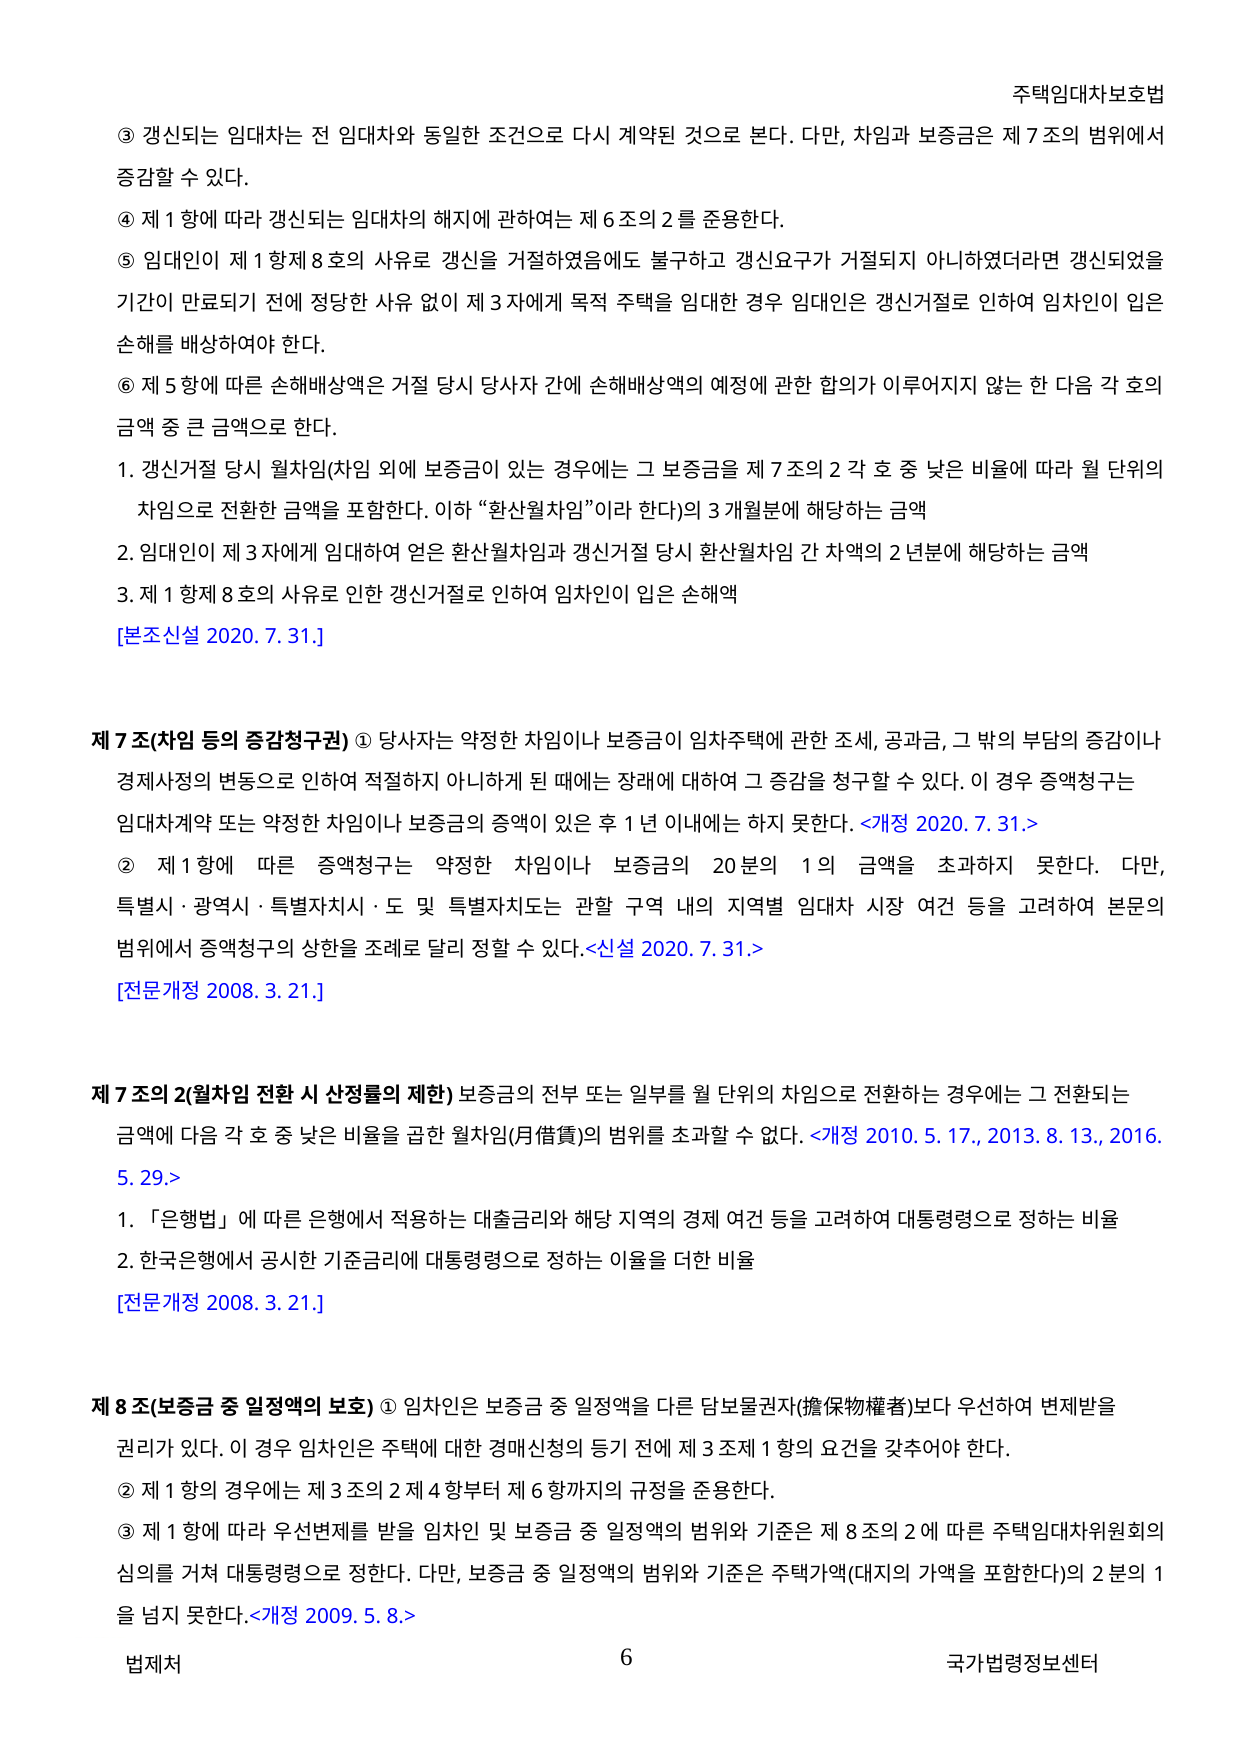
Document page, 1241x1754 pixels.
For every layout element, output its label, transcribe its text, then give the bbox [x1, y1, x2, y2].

text 3. 제1항제8호의 사유로 인한 갱신거절로 인하여 임차인이 입은 손해액 [117, 567, 1165, 608]
text ③ 제1항에 따라 우선변제를 받을 임차인 및 보증금 중 일정액의 범위와 기준은 제8조의2에 따른 주택임대차위원회의 심의를 거쳐 대통령령으로 정한다. 다만, 보증금 중 일정액의 범위와 기준은 주택가액(대지의 가액을 포함한다)의 2분의 1을 넘지 못한다.<개정 2009. 5. 8.> [117, 1504, 1165, 1629]
text [본조신설 2020. 7. 31.] [117, 608, 1165, 650]
text 제7조(차임 등의 증감청구권) ① 당사자는 약정한 차임이나 보증금이 임차주택에 관한 조세, 공과금, 그 밖의 부담의 증감이나 경제사정의 변동으로 인하여 적절하지 아니하게 된 때에는 장래에 대하여 그 증감을 청구할 수 있다. 이 경우 증액청구는 임대차계약 또는 약정한 차임이나 보증금의 증액이 있은 후 1년 이내에는 하지 못한다. <개정 2020. 7. 31.> [92, 712, 1165, 837]
text ④ 제1항에 따라 갱신되는 임대차의 해지에 관하여는 제6조의2를 준용한다. [117, 192, 1165, 233]
text ⑤ 임대인이 제1항제8호의 사유로 갱신을 거절하였음에도 불구하고 갱신요구가 거절되지 아니하였더라면 갱신되었을 기간이 만료되기 전에 정당한 사유 없이 제3자에게 목적 주택을 임대한 경우 임대인은 갱신거절로 인하여 임차인이 입은 손해를 배상하여야 한다. [117, 233, 1165, 358]
text ② 제1항에 따른 증액청구는 약정한 차임이나 보증금의 20분의 1의 금액을 초과하지 못한다. 다만, 특별시ㆍ광역시ㆍ특별자치시ㆍ도 및 특별자치도는 관할 구역 내의 지역별 임대차 시장 여건 등을 고려하여 본문의 범위에서 증액청구의 상한을 조례로 달리 정할 수 있다.<신설 2020. 7. 31.> [117, 837, 1165, 962]
text 제7조의2(월차임 전환 시 산정률의 제한) 보증금의 전부 또는 일부를 월 단위의 차임으로 전환하는 경우에는 그 전환되는 금액에 다음 각 호 중 낮은 비율을 곱한 월차임(月借賃)의 범위를 초과할 수 없다. <개정 2010. 5. 17., 2013. 8. 13., 2016. 5. 29.> [92, 1067, 1165, 1192]
text [전문개정 2008. 3. 21.] [117, 962, 1165, 1004]
text 2. 한국은행에서 공시한 기준금리에 대통령령으로 정하는 이율을 더한 비율 [117, 1233, 1165, 1275]
text 1. 「은행법」에 따른 은행에서 적용하는 대출금리와 해당 지역의 경제 여건 등을 고려하여 대통령령으로 정하는 비율 [117, 1192, 1165, 1233]
text ③ 갱신되는 임대차는 전 임대차와 동일한 조건으로 다시 계약된 것으로 본다. 다만, 차임과 보증금은 제7조의 범위에서 증감할 수 있다. [117, 108, 1165, 192]
text [전문개정 2008. 3. 21.] [117, 1275, 1165, 1317]
text 2. 임대인이 제3자에게 임대하여 얻은 환산월차임과 갱신거절 당시 환산월차임 간 차액의 2년분에 해당하는 금액 [117, 525, 1165, 567]
text 제8조(보증금 중 일정액의 보호) ① 임차인은 보증금 중 일정액을 다른 담보물권자(擔保物權者)보다 우선하여 변제받을 권리가 있다. 이 경우 임차인은 주택에 대한 경매신청의 등기 전에 제3조제1항의 요건을 갖추어야 한다. [92, 1379, 1165, 1462]
text ② 제1항의 경우에는 제3조의2제4항부터 제6항까지의 규정을 준용한다. [117, 1462, 1165, 1504]
text ⑥ 제5항에 따른 손해배상액은 거절 당시 당사자 간에 손해배상액의 예정에 관한 합의가 이루어지지 않는 한 다음 각 호의 금액 중 큰 금액으로 한다. [117, 358, 1165, 442]
text 1. 갱신거절 당시 월차임(차임 외에 보증금이 있는 경우에는 그 보증금을 제7조의2 각 호 중 낮은 비율에 따라 월 단위의 차임으로 전환한 금액을 포함한다. 이하 “환산월차임”이라 한다)의 3개월분에 해당하는 금액 [117, 442, 1165, 525]
